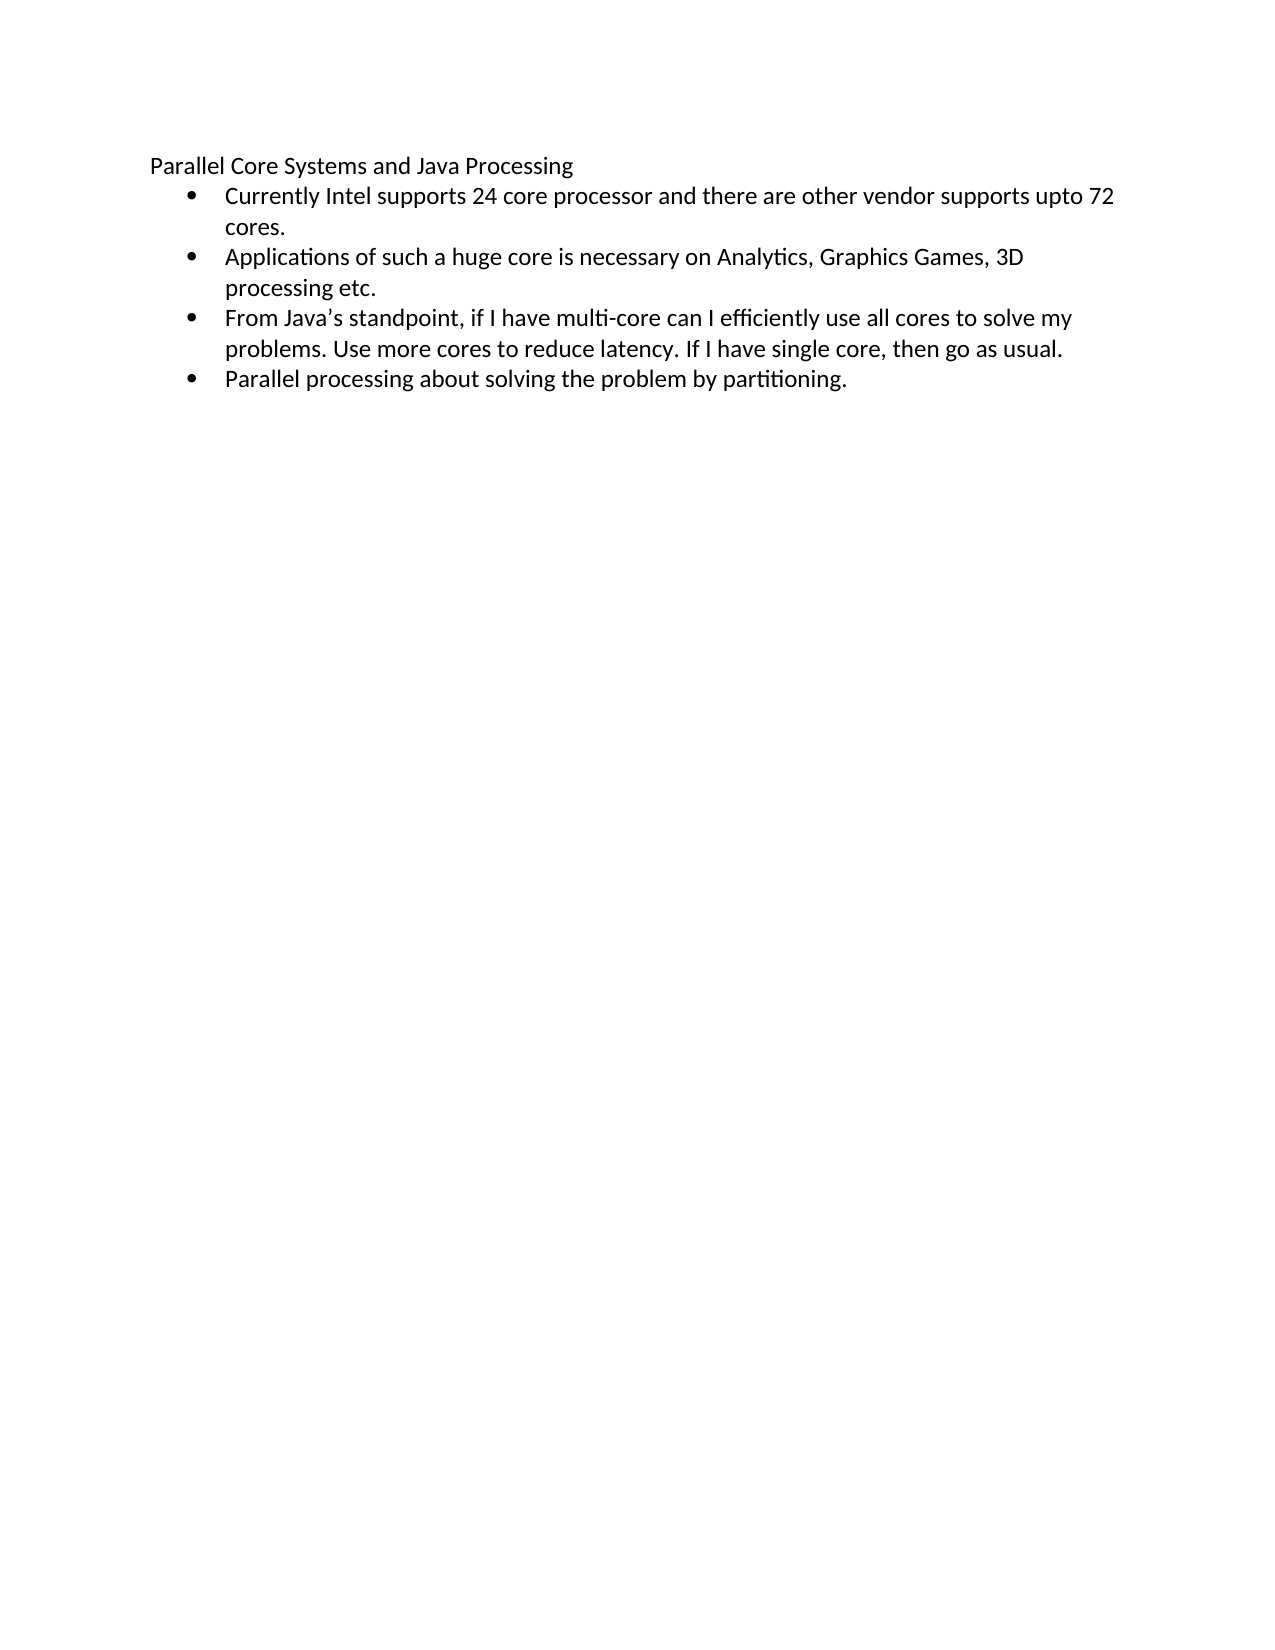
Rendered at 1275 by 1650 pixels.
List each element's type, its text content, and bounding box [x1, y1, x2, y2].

text Parallel Core Systems and Java Processing [150, 150, 1125, 181]
list Currently Intel supports 24 core processor and there are other vendor supports upto 72 cores. [187, 181, 1125, 242]
list Parallel processing about solving the problem by partitioning. [187, 364, 1125, 394]
list Applications of such a huge core is necessary on Analytics, Graphics Games, 3D processing etc. [187, 242, 1125, 303]
list From Java’s standpoint, if I have multi-core can I efficiently use all cores to solve my problems. Use more cores to reduce latency. If I have single core, then go as usual. [187, 303, 1125, 364]
